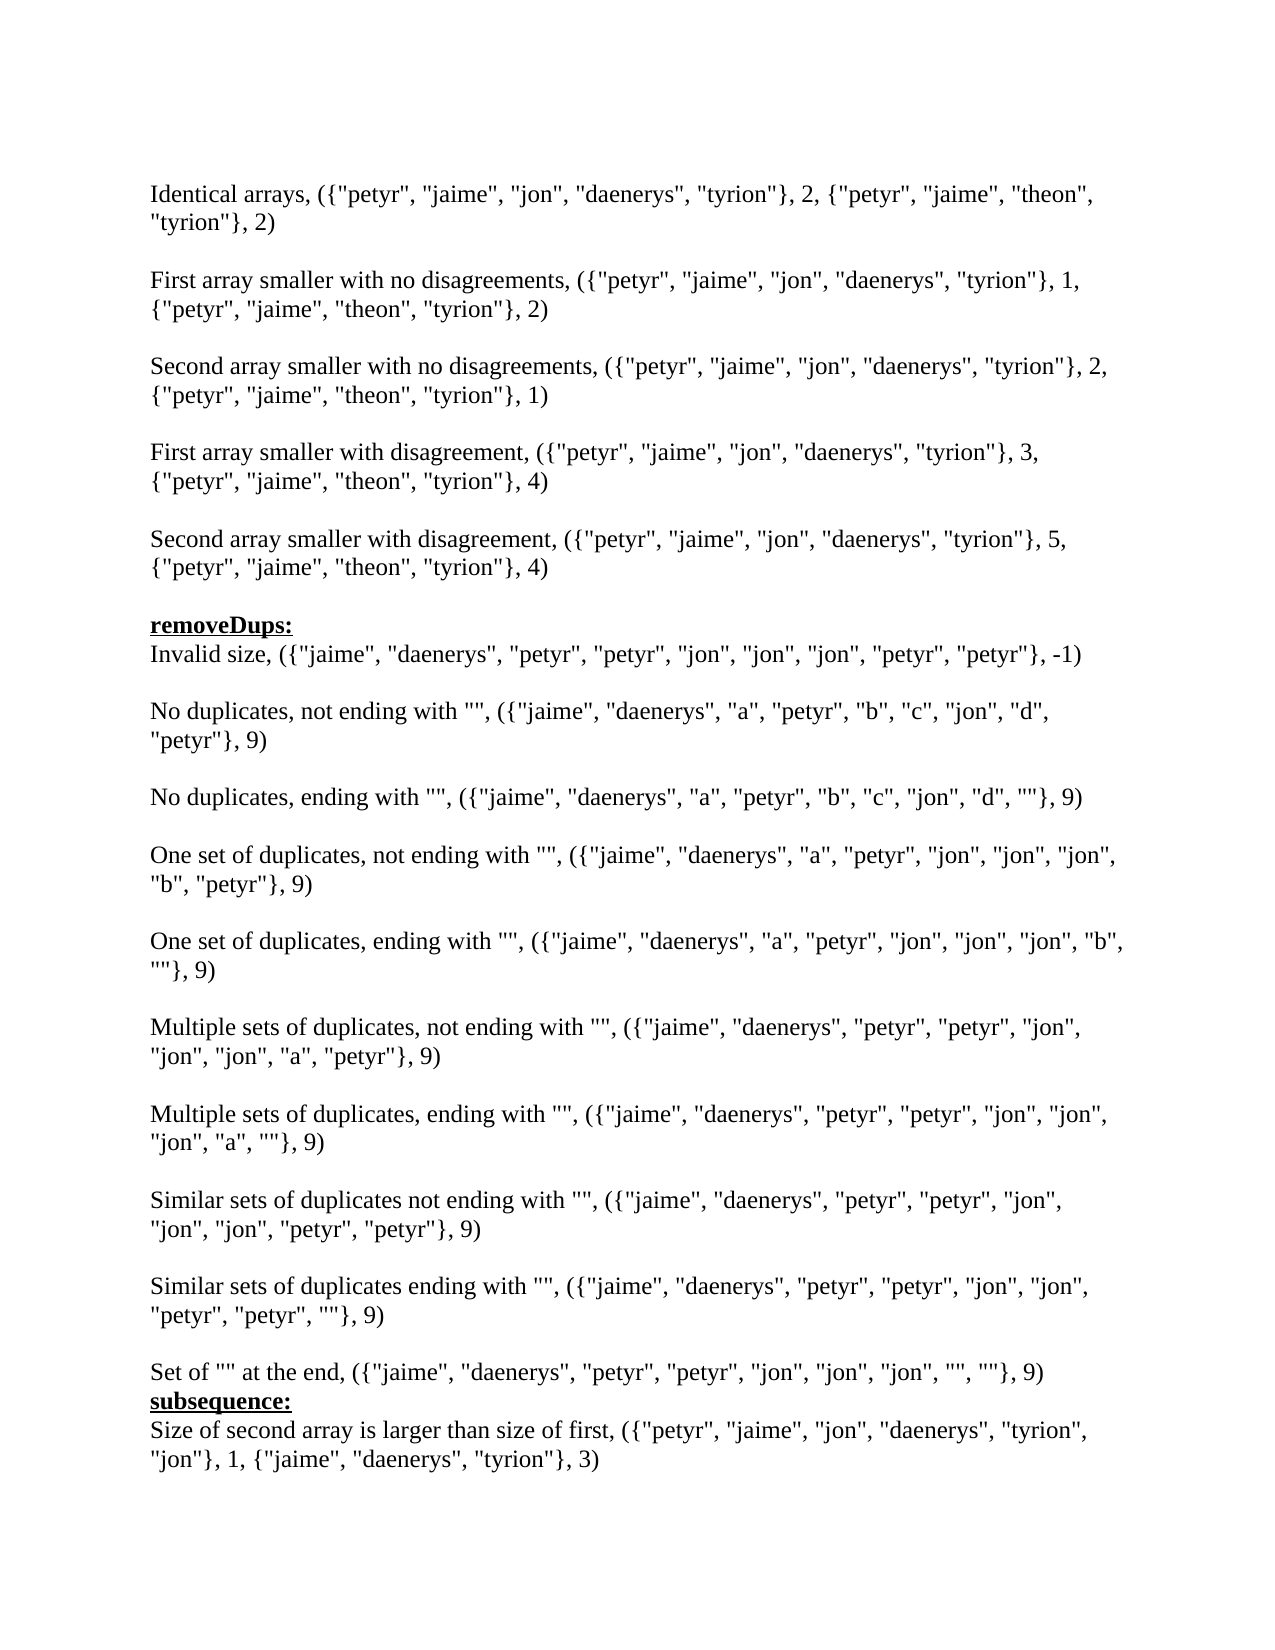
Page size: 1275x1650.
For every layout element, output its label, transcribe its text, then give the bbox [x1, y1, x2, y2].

text Invalid size, ({"jaime", "daenerys", "petyr", "petyr", "jon", "jon", "jon", "petyr", "petyr"}, -1) [150, 639, 1125, 667]
text Second array smaller with no disagreements, ({"petyr", "jaime", "jon", "daenerys", "tyrion"}, 2, {"petyr", "jaime", "theon", "tyrion"}, 1) [150, 351, 1125, 409]
text No duplicates, not ending with "", ({"jaime", "daenerys", "a", "petyr", "b", "c", "jon", "d", "petyr"}, 9) [150, 696, 1125, 754]
text Identical arrays, ({"petyr", "jaime", "jon", "daenerys", "tyrion"}, 2, {"petyr", "jaime", "theon", "tyrion"}, 2) [150, 179, 1125, 236]
text First array smaller with disagreement, ({"petyr", "jaime", "jon", "daenerys", "tyrion"}, 3, {"petyr", "jaime", "theon", "tyrion"}, 4) [150, 437, 1125, 495]
text First array smaller with no disagreements, ({"petyr", "jaime", "jon", "daenerys", "tyrion"}, 1, {"petyr", "jaime", "theon", "tyrion"}, 2) [150, 265, 1125, 322]
text subsequence: [150, 1386, 1125, 1415]
text Multiple sets of duplicates, ending with "", ({"jaime", "daenerys", "petyr", "petyr", "jon", "jon", "jon", "a", ""}, 9) [150, 1099, 1125, 1156]
text Size of second array is larger than size of first, ({"petyr", "jaime", "jon", "daenerys", "tyrion", "jon"}, 1, {"jaime", "daenerys", "tyrion"}, 3) [150, 1415, 1125, 1472]
text Set of "" at the end, ({"jaime", "daenerys", "petyr", "petyr", "jon", "jon", "jon", "", ""}, 9) [150, 1357, 1125, 1386]
text Similar sets of duplicates not ending with "", ({"jaime", "daenerys", "petyr", "petyr", "jon", "jon", "jon", "petyr", "petyr"}, 9) [150, 1185, 1125, 1242]
text Second array smaller with disagreement, ({"petyr", "jaime", "jon", "daenerys", "tyrion"}, 5, {"petyr", "jaime", "theon", "tyrion"}, 4) [150, 524, 1125, 581]
text removeDups: [150, 610, 1125, 639]
text No duplicates, ending with "", ({"jaime", "daenerys", "a", "petyr", "b", "c", "jon", "d", ""}, 9) [150, 782, 1125, 811]
text One set of duplicates, ending with "", ({"jaime", "daenerys", "a", "petyr", "jon", "jon", "jon", "b", ""}, 9) [150, 926, 1125, 984]
text Multiple sets of duplicates, not ending with "", ({"jaime", "daenerys", "petyr", "petyr", "jon", "jon", "jon", "a", "petyr"}, 9) [150, 1012, 1125, 1070]
text One set of duplicates, not ending with "", ({"jaime", "daenerys", "a", "petyr", "jon", "jon", "jon", "b", "petyr"}, 9) [150, 840, 1125, 897]
text Similar sets of duplicates ending with "", ({"jaime", "daenerys", "petyr", "petyr", "jon", "jon", "petyr", "petyr", ""}, 9) [150, 1271, 1125, 1329]
